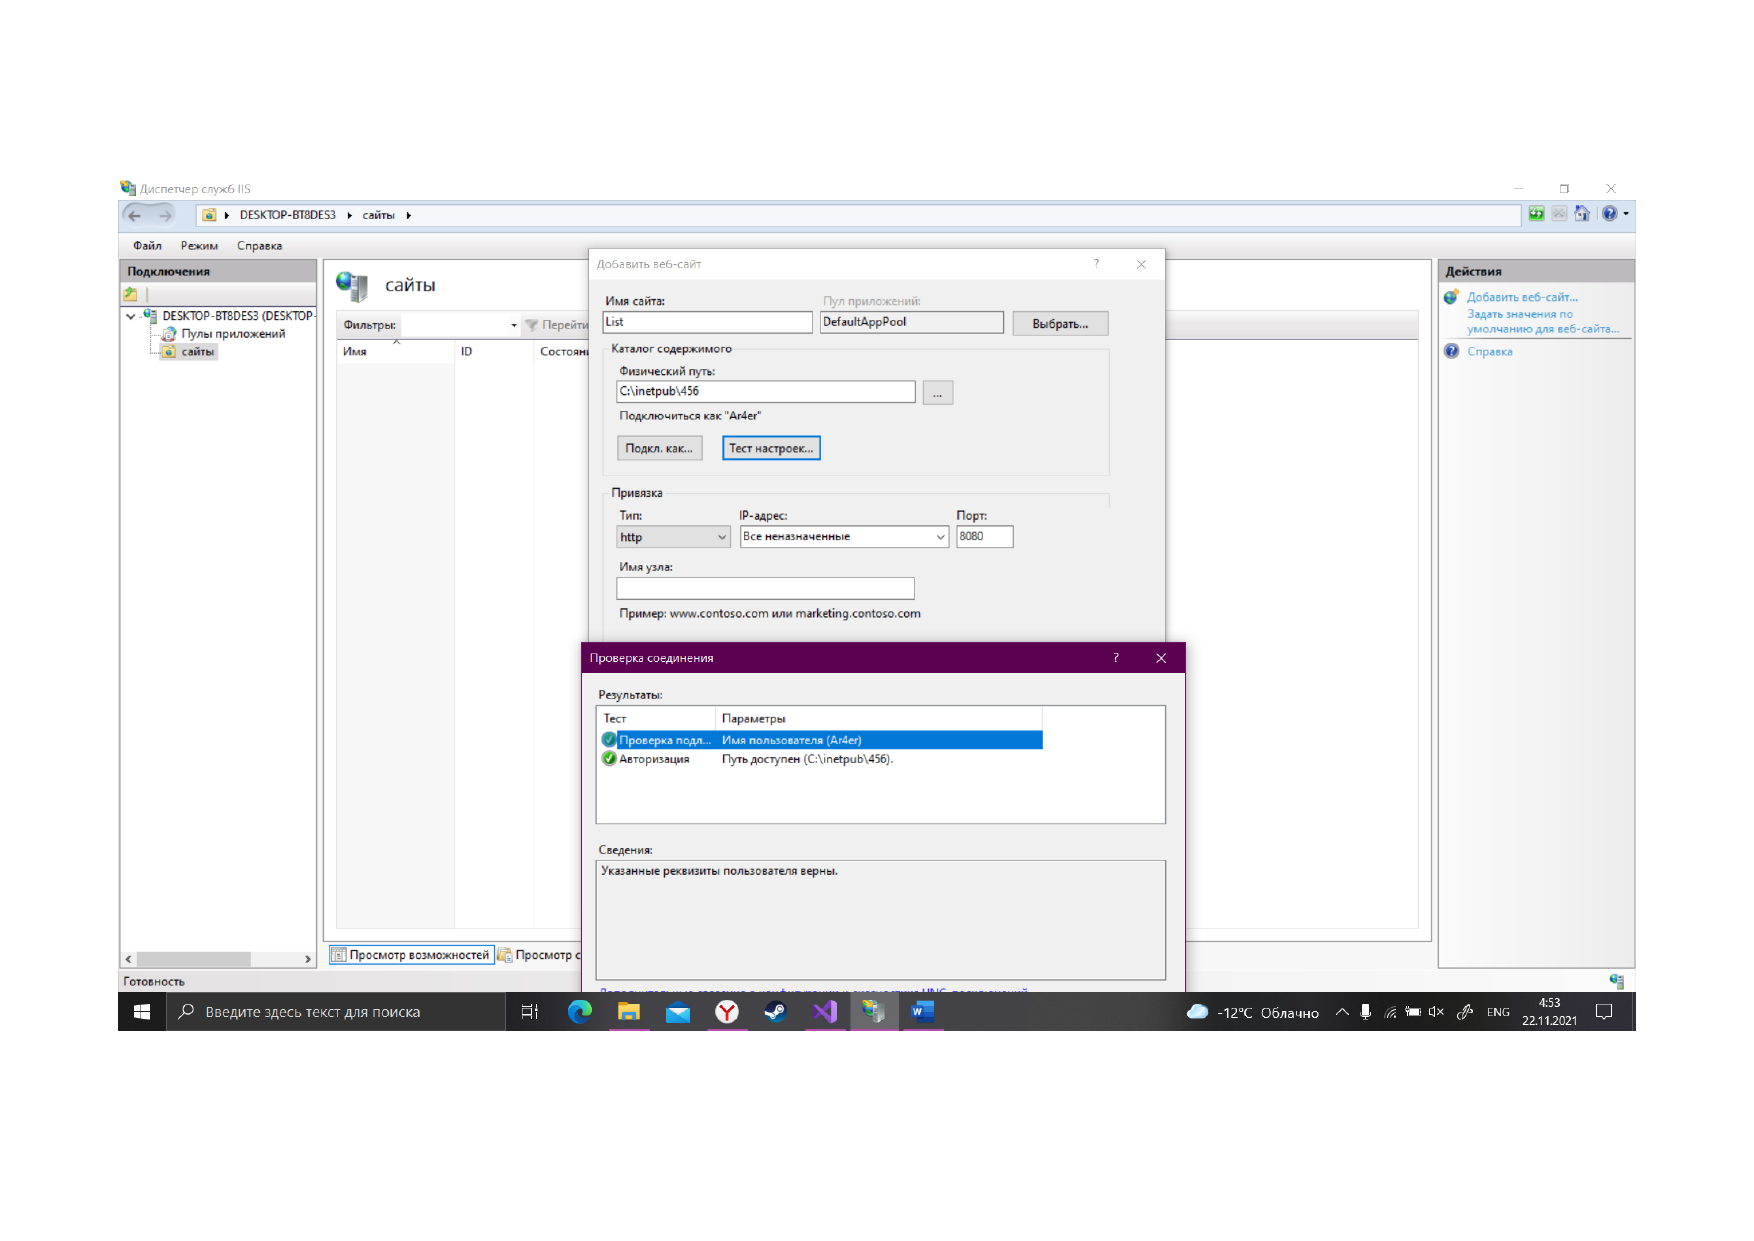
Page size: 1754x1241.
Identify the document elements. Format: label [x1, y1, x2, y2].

picture [118, 177, 1636, 1031]
